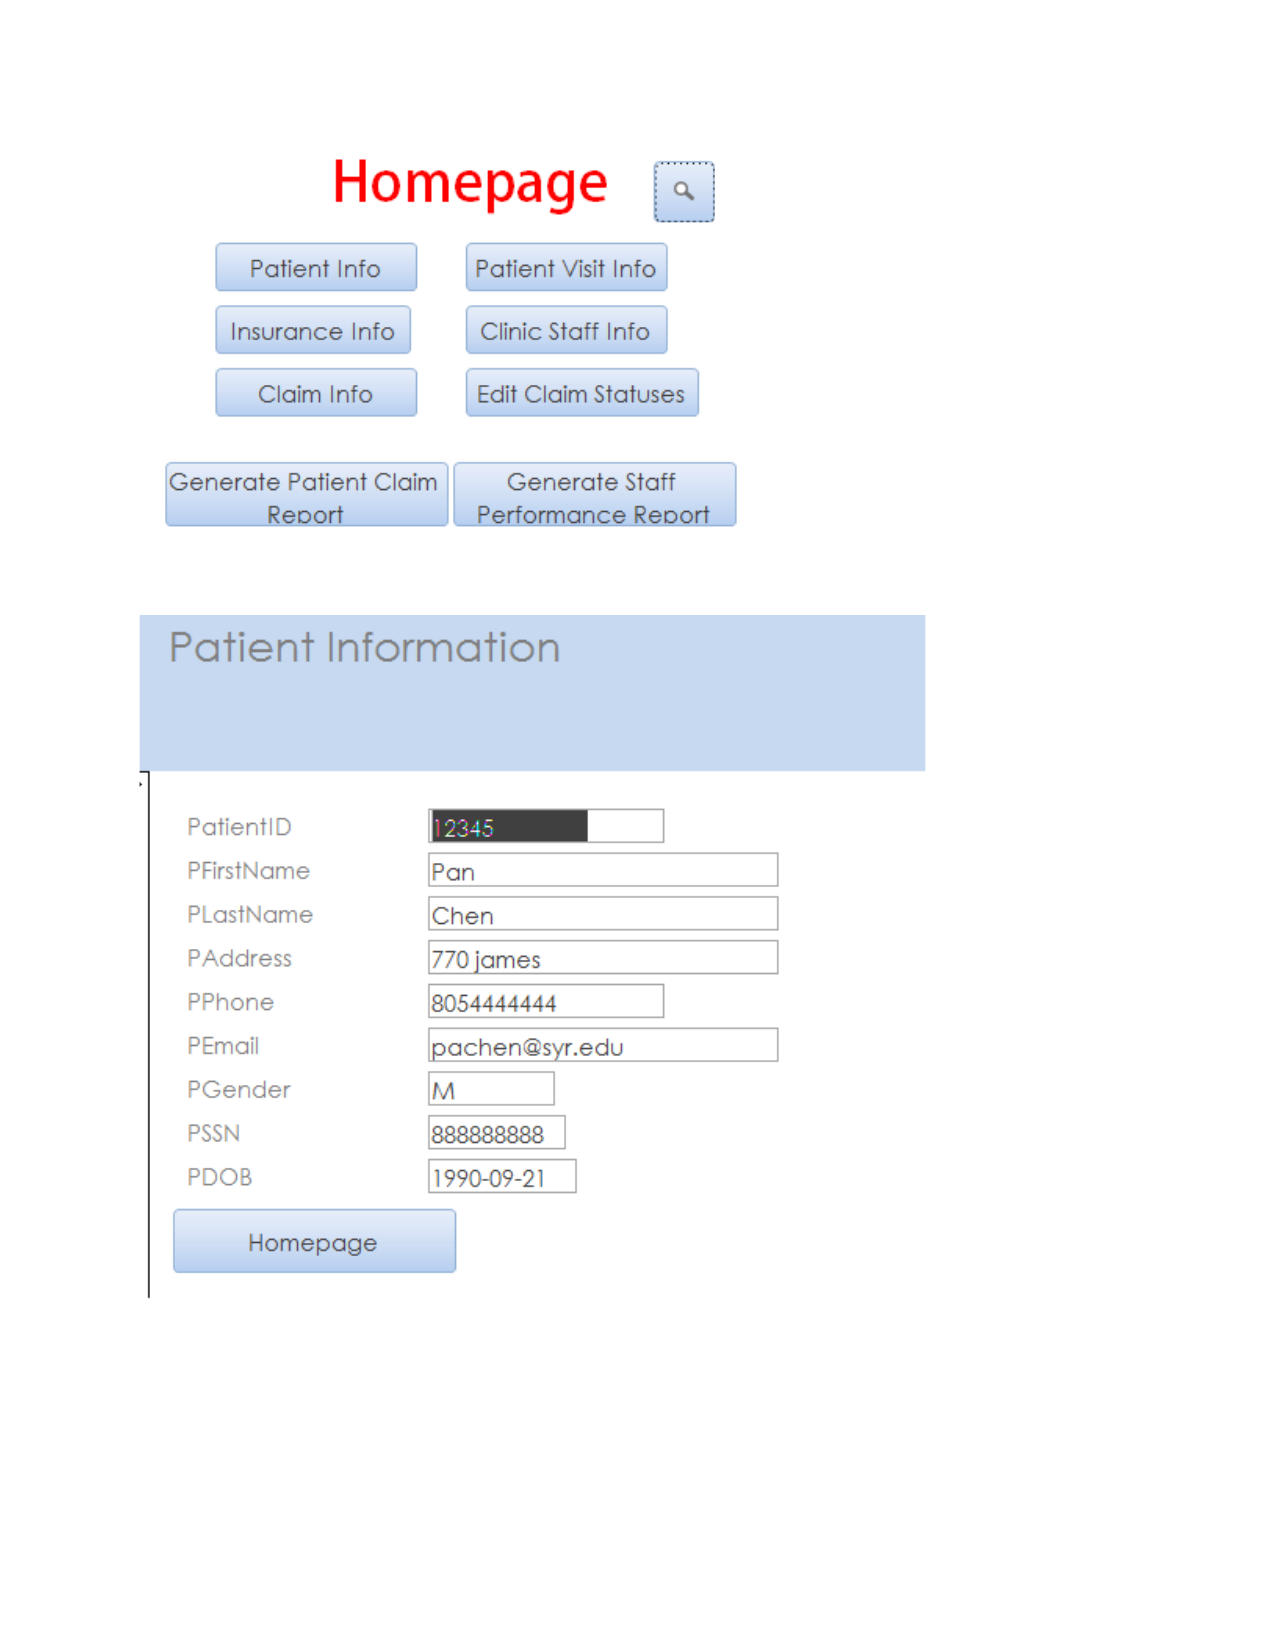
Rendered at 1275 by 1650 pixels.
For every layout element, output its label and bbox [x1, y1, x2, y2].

picture [139, 141, 926, 1317]
